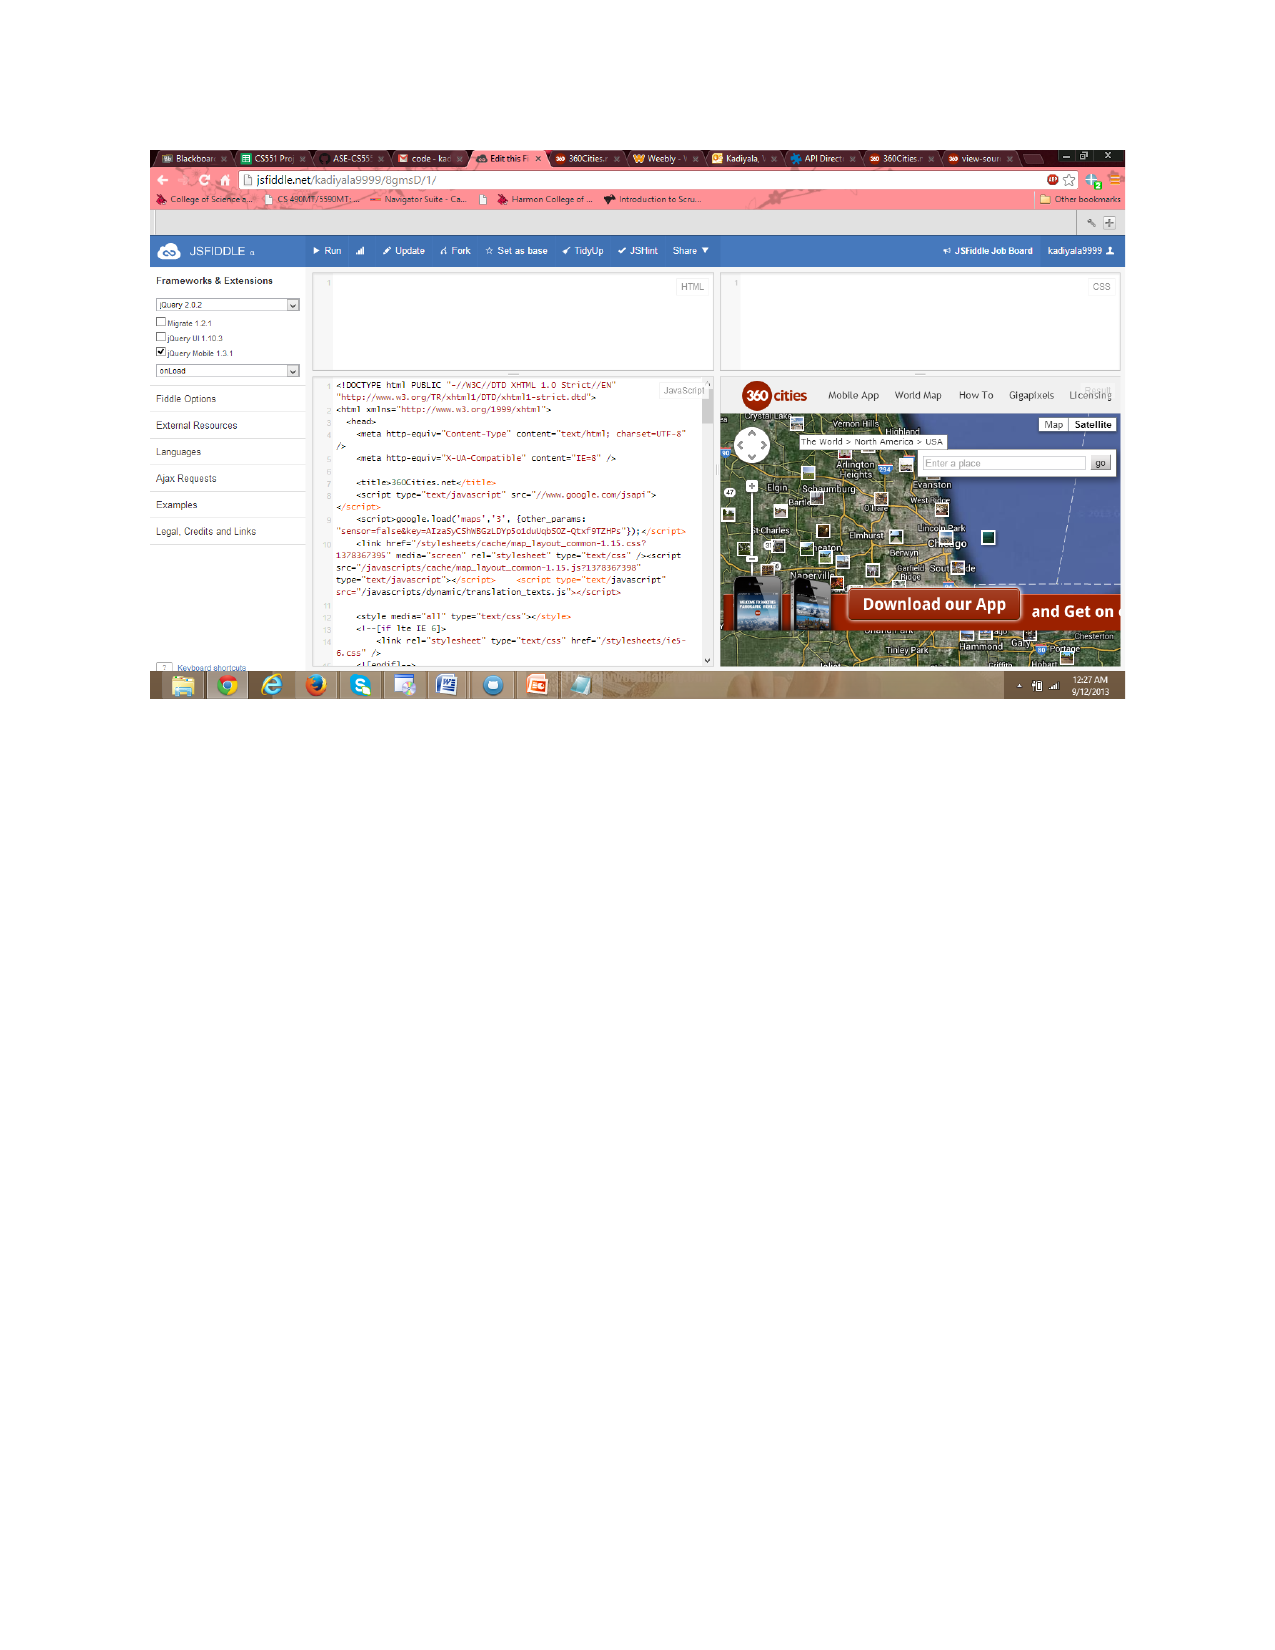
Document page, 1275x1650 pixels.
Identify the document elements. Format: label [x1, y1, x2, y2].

picture [150, 150, 1125, 699]
